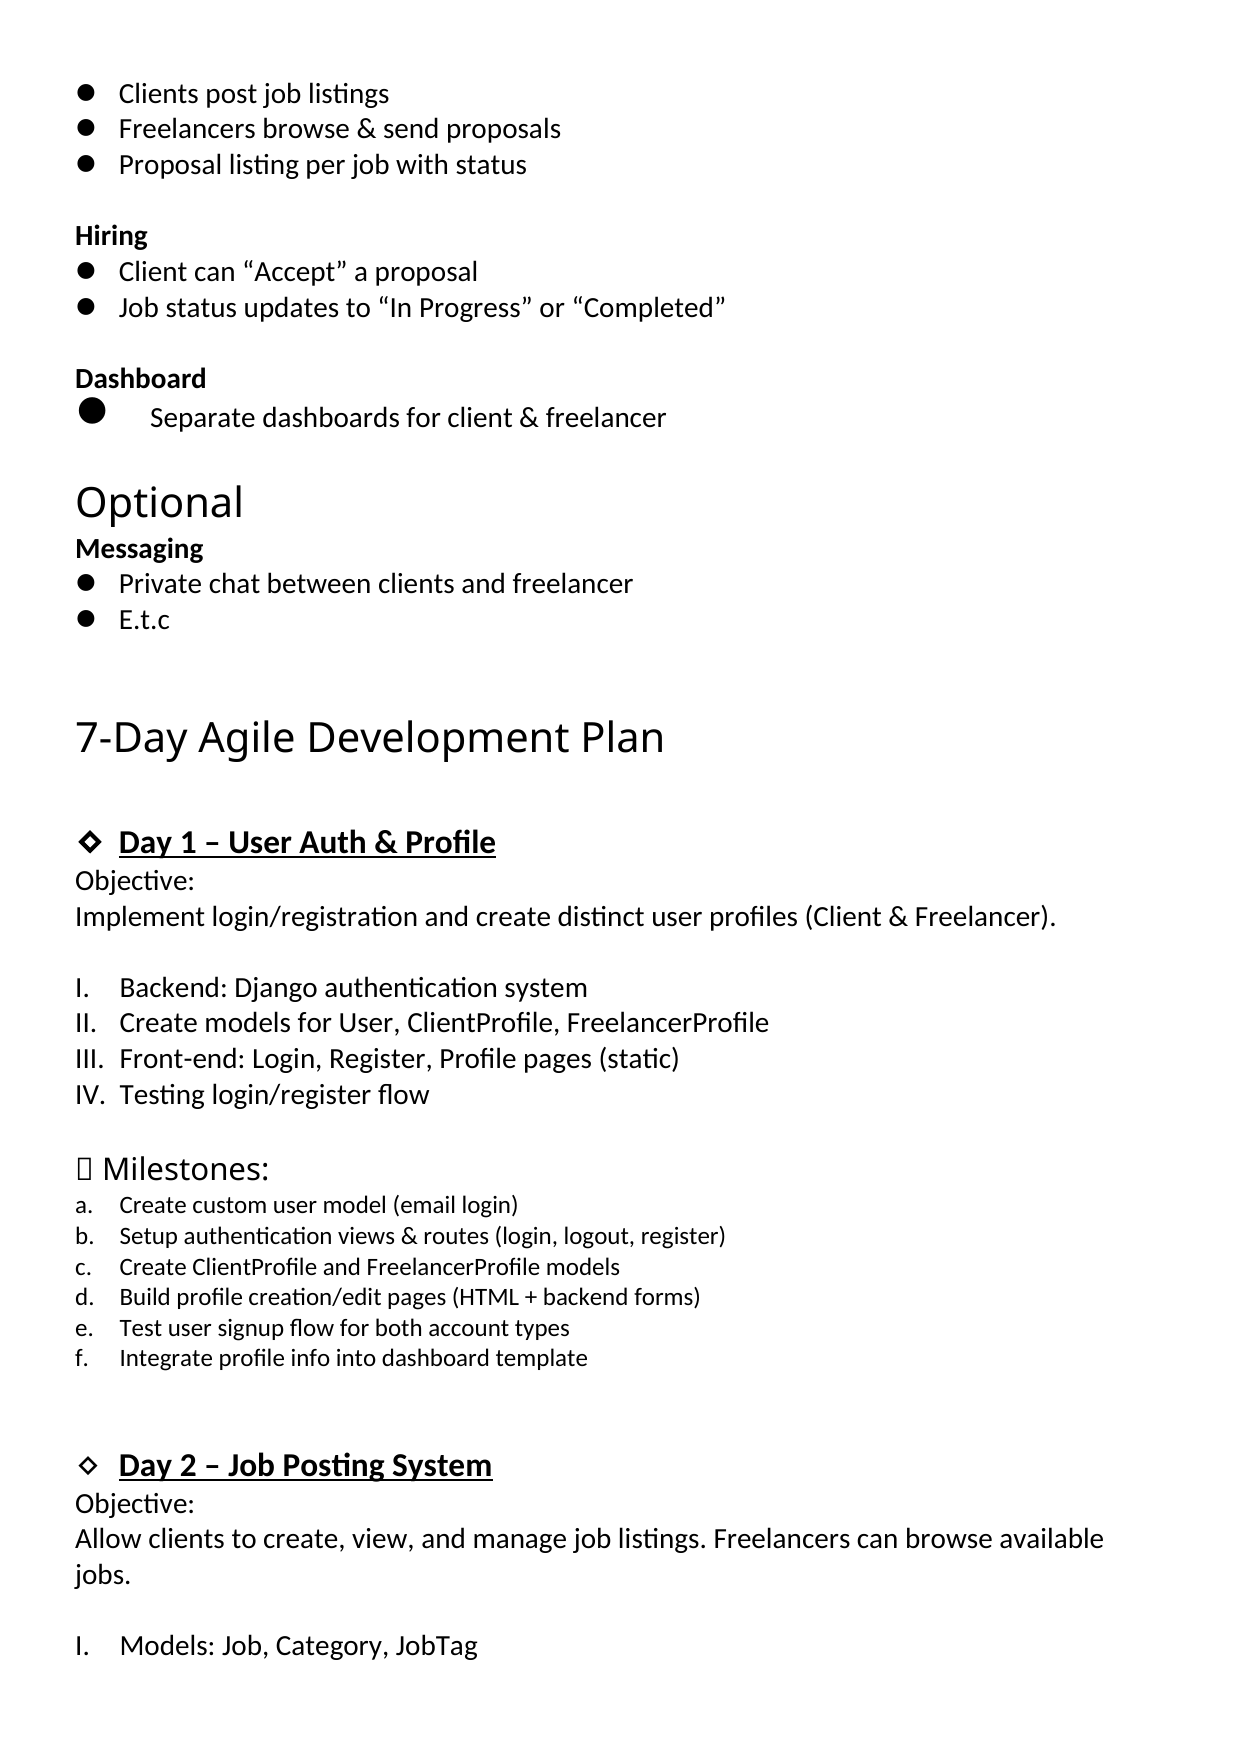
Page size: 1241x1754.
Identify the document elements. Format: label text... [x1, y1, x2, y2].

list Separate dashboards for client & freelancer [75, 396, 1165, 437]
list E.t.c [75, 601, 1165, 637]
list Create models for User, ClientProfile, FreelancerProfile [75, 1004, 1165, 1040]
list ✅ Milestones: [75, 1147, 1165, 1190]
list Front-end: Login, Register, Profile pages (static) [75, 1040, 1165, 1076]
list Create custom user model (email login) [75, 1190, 1165, 1220]
list Job status updates to “In Progress” or “Completed” [75, 289, 1165, 324]
list Clients post job listings [75, 75, 1165, 111]
list Day 2 – Job Posting System [75, 1444, 1165, 1485]
list Allow clients to create, view, and manage job listings. Freelancers can browse available jobs. [75, 1520, 1165, 1592]
list Testing login/register flow [75, 1076, 1165, 1111]
list Implement login/registration and create distinct user profiles (Client & Freelancer). [75, 898, 1165, 933]
list Day 1 – User Auth & Profile [75, 821, 1165, 862]
list Setup authentication views & routes (login, logout, register) [75, 1220, 1165, 1251]
list Integrate profile info into dashboard template [75, 1342, 1165, 1373]
list Private chat between clients and freelancer [75, 565, 1165, 601]
list Backend: Django authentication system [75, 969, 1165, 1004]
list Freelancers browse & send proposals [75, 111, 1165, 146]
text Dashboard [75, 360, 1165, 396]
list Models: Job, Category, JobTag [75, 1627, 1165, 1663]
list Test user signup flow for both account types [75, 1312, 1165, 1342]
list Objective: [75, 1485, 1165, 1520]
list Build profile creation/edit pages (HTML + backend forms) [75, 1281, 1165, 1312]
text Hiring [75, 217, 1165, 253]
list Proposal listing per job with status [75, 146, 1165, 182]
list Objective: [75, 862, 1165, 898]
text Optional Messaging [75, 473, 1165, 565]
list Client can “Accept” a proposal [75, 253, 1165, 289]
list Create ClientProfile and FreelancerProfile models [75, 1251, 1165, 1281]
list Day Agile Development Plan [75, 708, 1165, 764]
